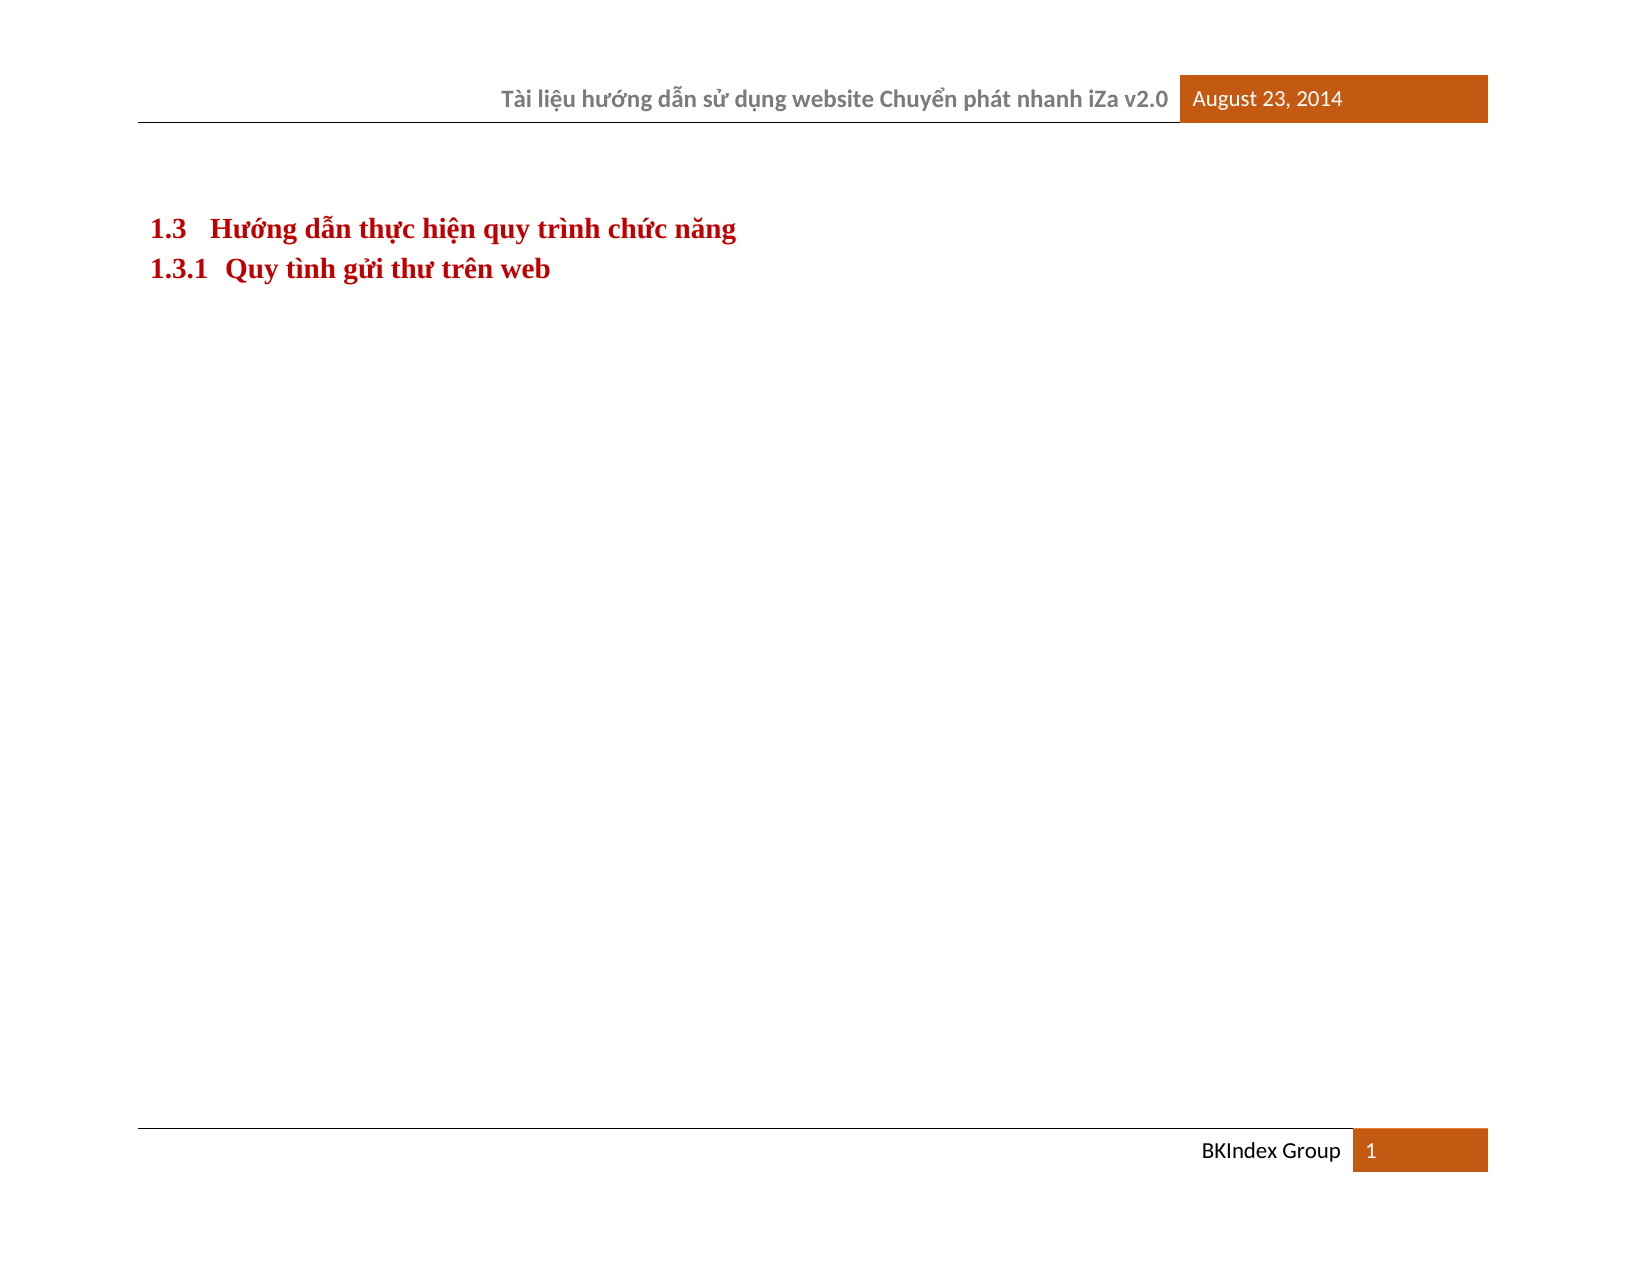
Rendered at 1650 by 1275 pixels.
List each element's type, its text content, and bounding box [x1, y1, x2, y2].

subtitle Hướng dẫn thực hiện quy trình chức năng [150, 211, 1500, 244]
subtitle Quy tình gửi thư trên web [150, 251, 1500, 285]
